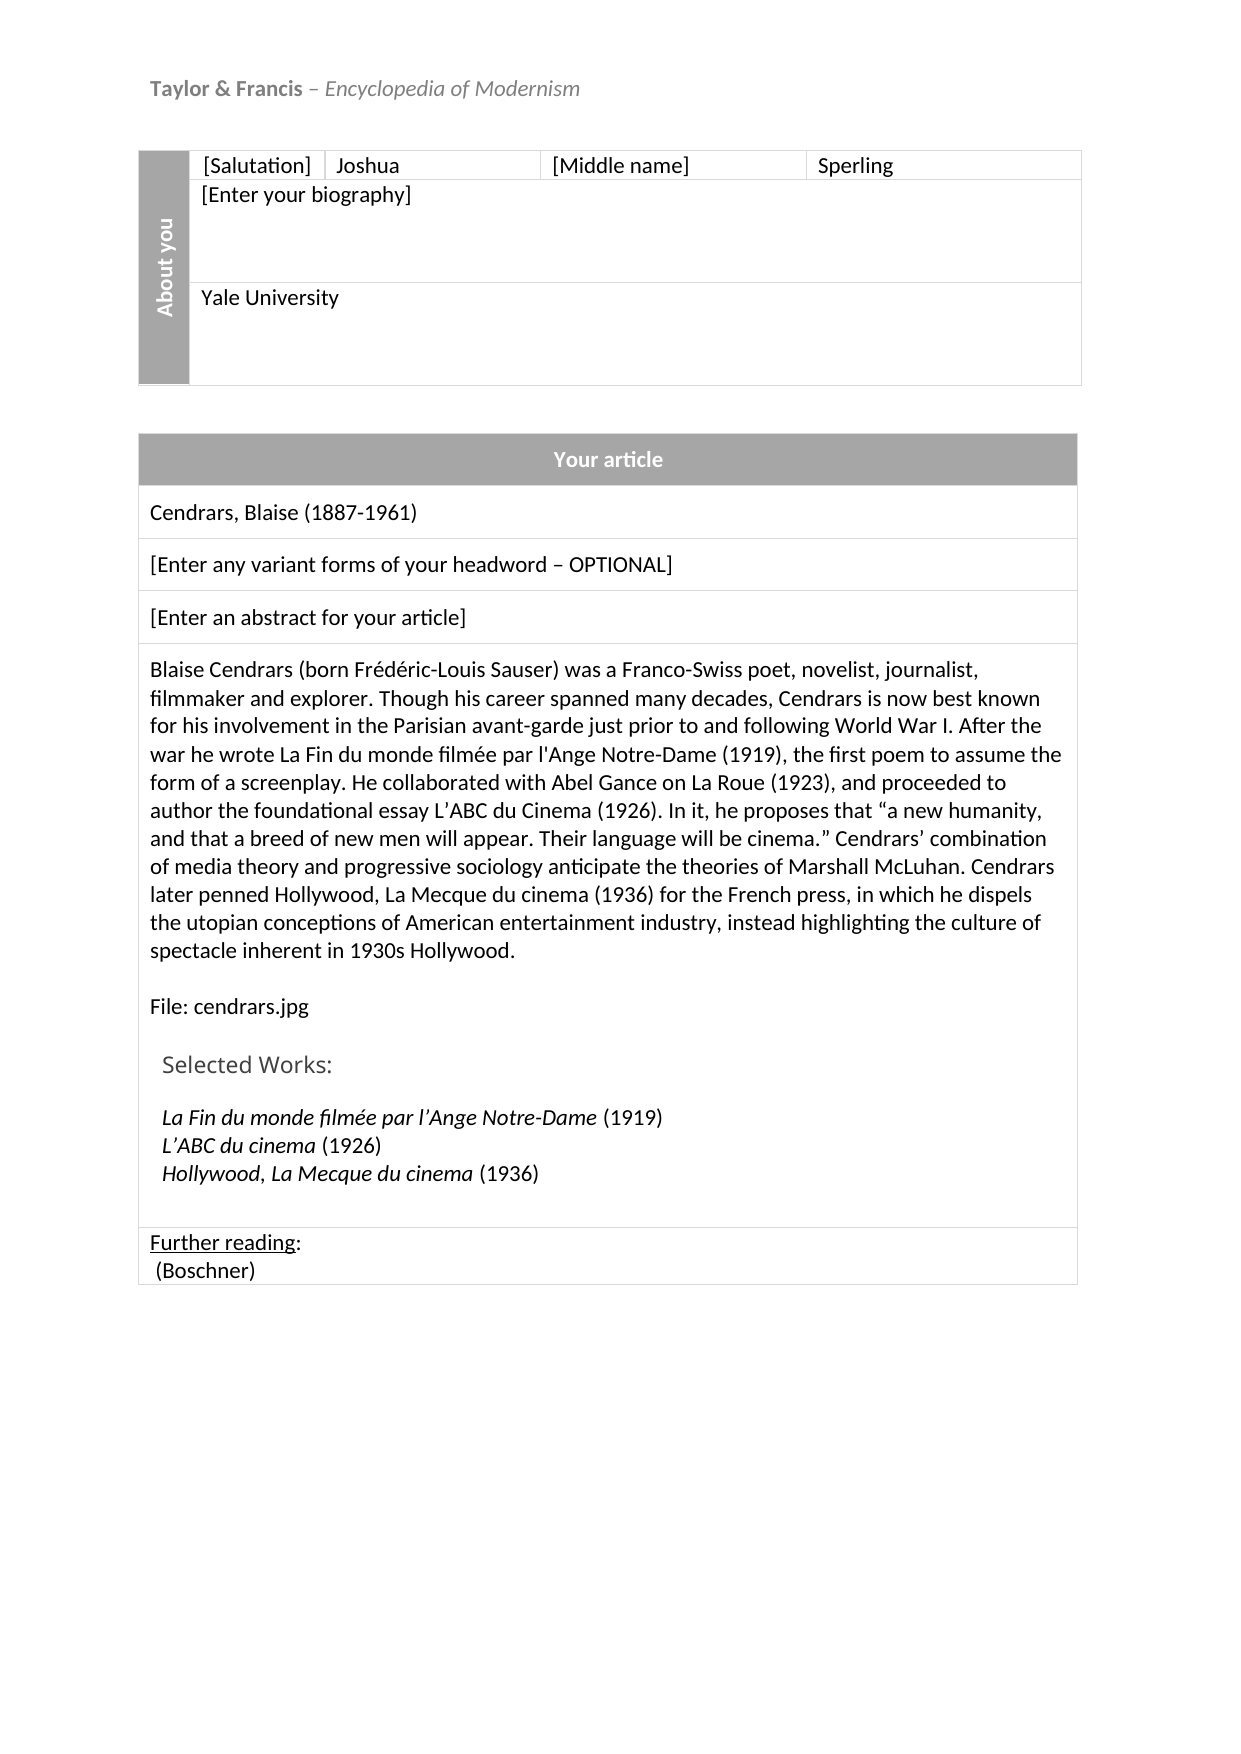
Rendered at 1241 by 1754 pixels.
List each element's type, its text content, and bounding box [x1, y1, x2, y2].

table_header About you [139, 151, 189, 384]
table_cell Further reading: [139, 1228, 1077, 1284]
table_header Your article [139, 434, 1077, 485]
